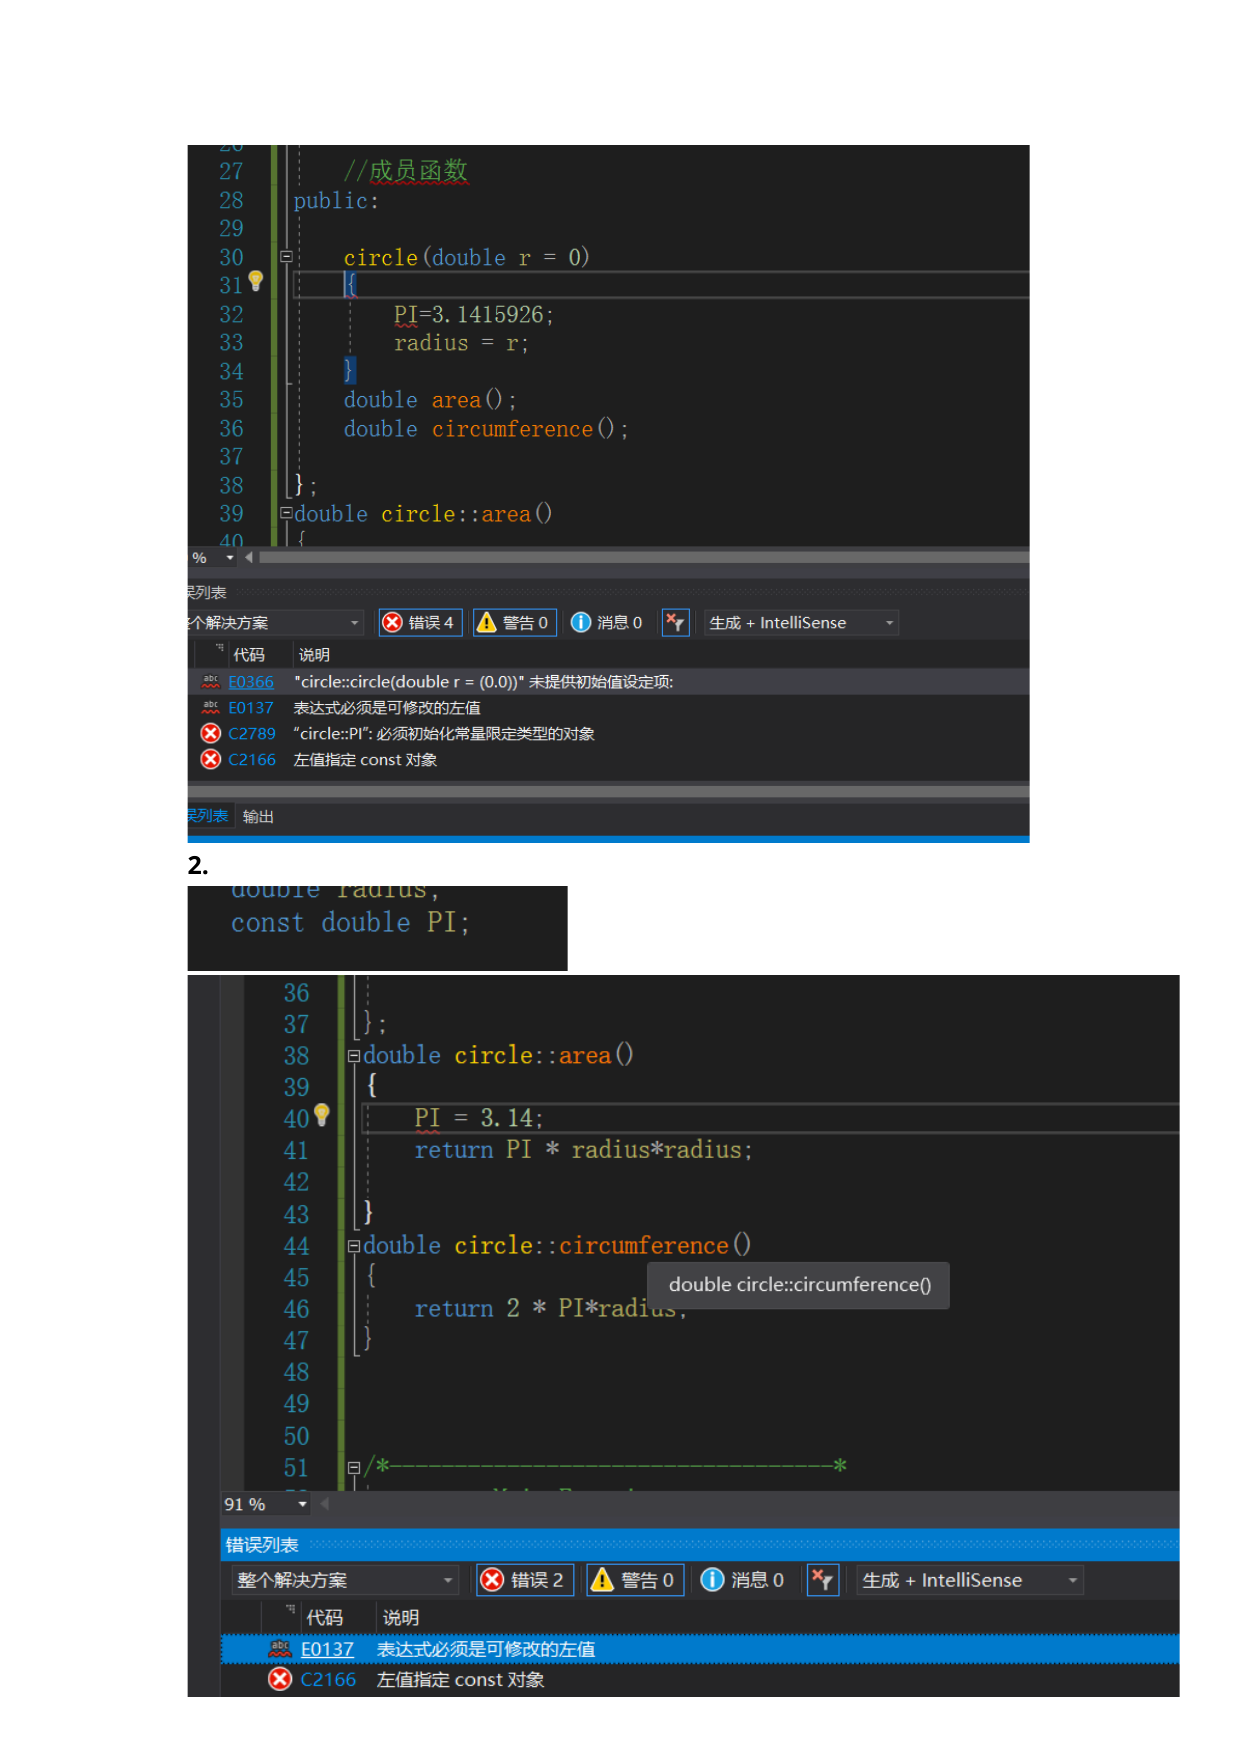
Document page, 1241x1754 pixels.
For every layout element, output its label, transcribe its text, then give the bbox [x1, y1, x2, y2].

picture [187, 886, 568, 971]
picture [187, 975, 1180, 1697]
picture [187, 145, 1030, 843]
text 2. [187, 848, 603, 882]
